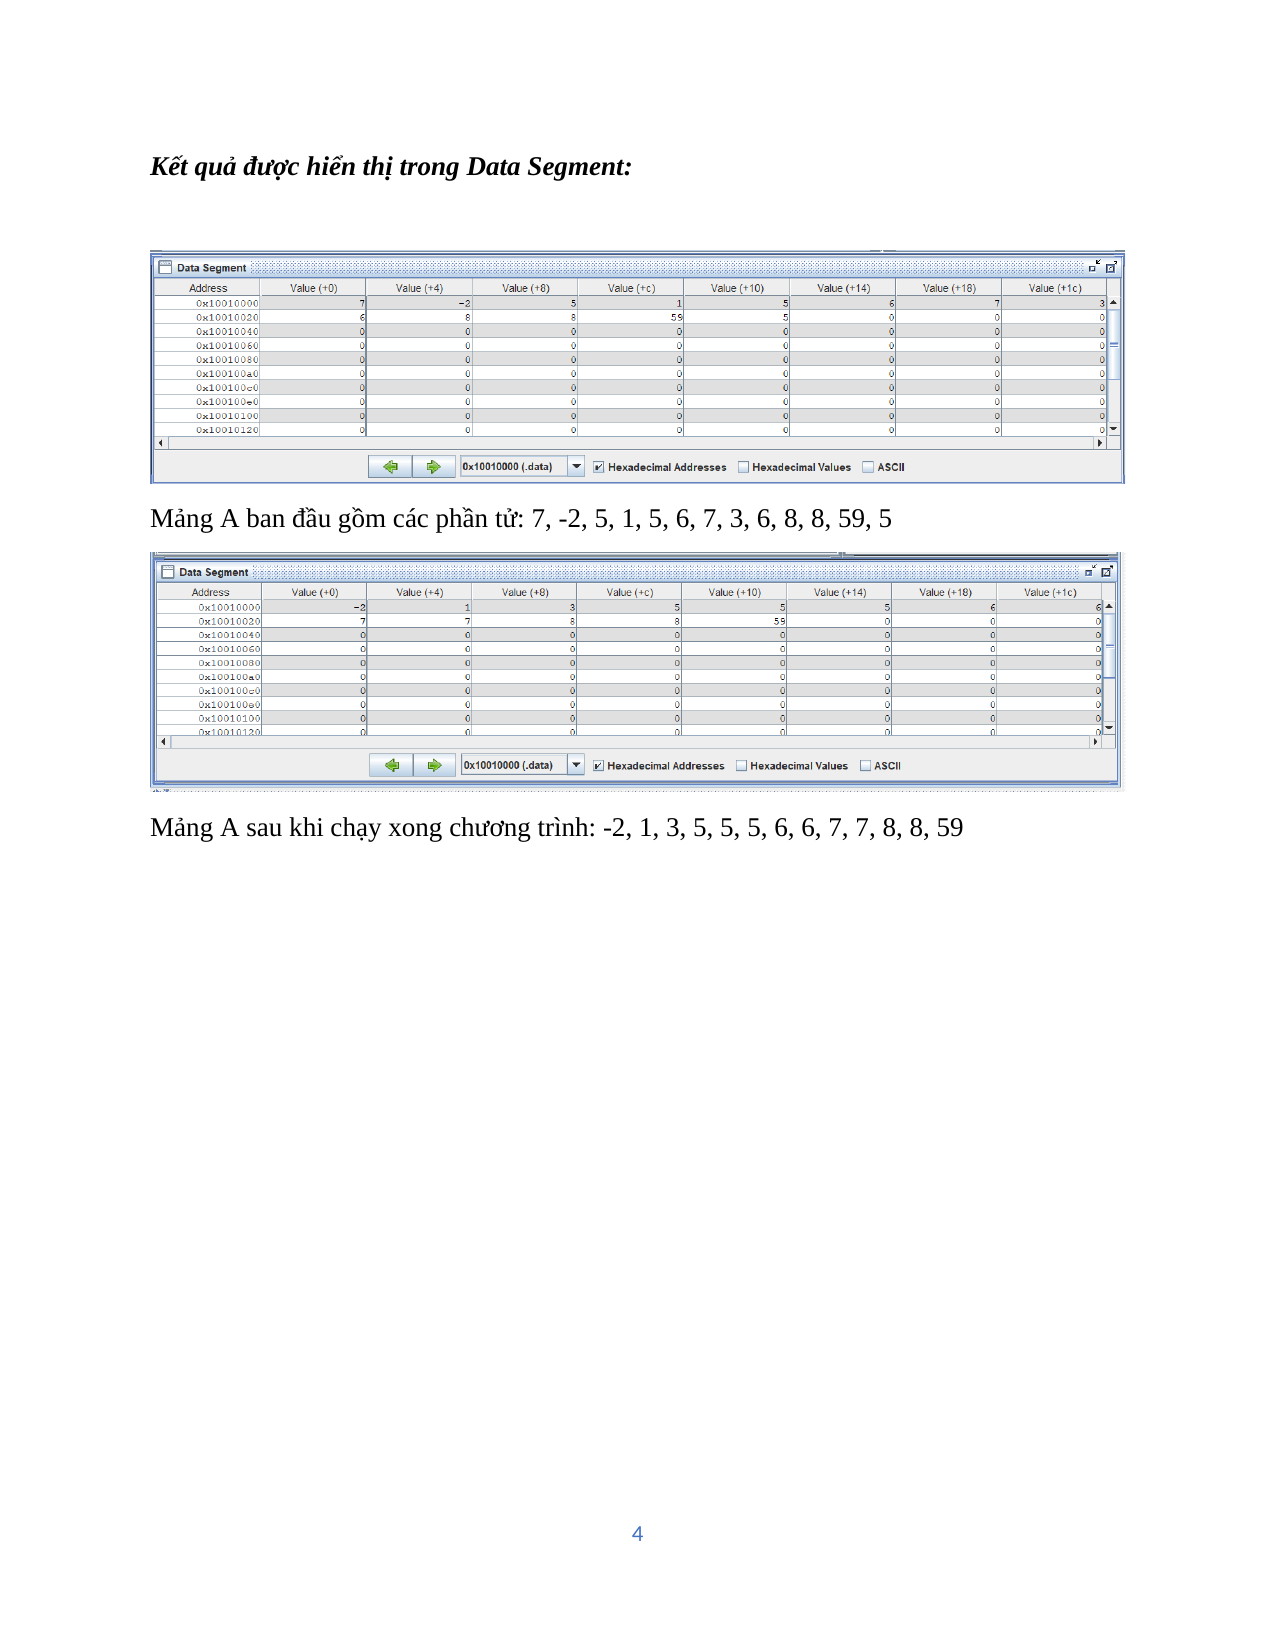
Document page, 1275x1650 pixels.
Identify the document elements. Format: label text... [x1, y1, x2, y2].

text Kết quả được hiển thị trong Data Segment: [150, 150, 1125, 181]
picture [150, 250, 1125, 484]
text Mảng A sau khi chạy xong chương trình: -2, 1, 3, 5, 5, 5, 6, 6, 7, 7, 8, 8, 59 [150, 811, 1125, 842]
text Mảng A ban đầu gồm các phần tử: 7, -2, 5, 1, 5, 6, 7, 3, 6, 8, 8, 59, 5 [150, 502, 1125, 533]
picture [150, 552, 1125, 792]
